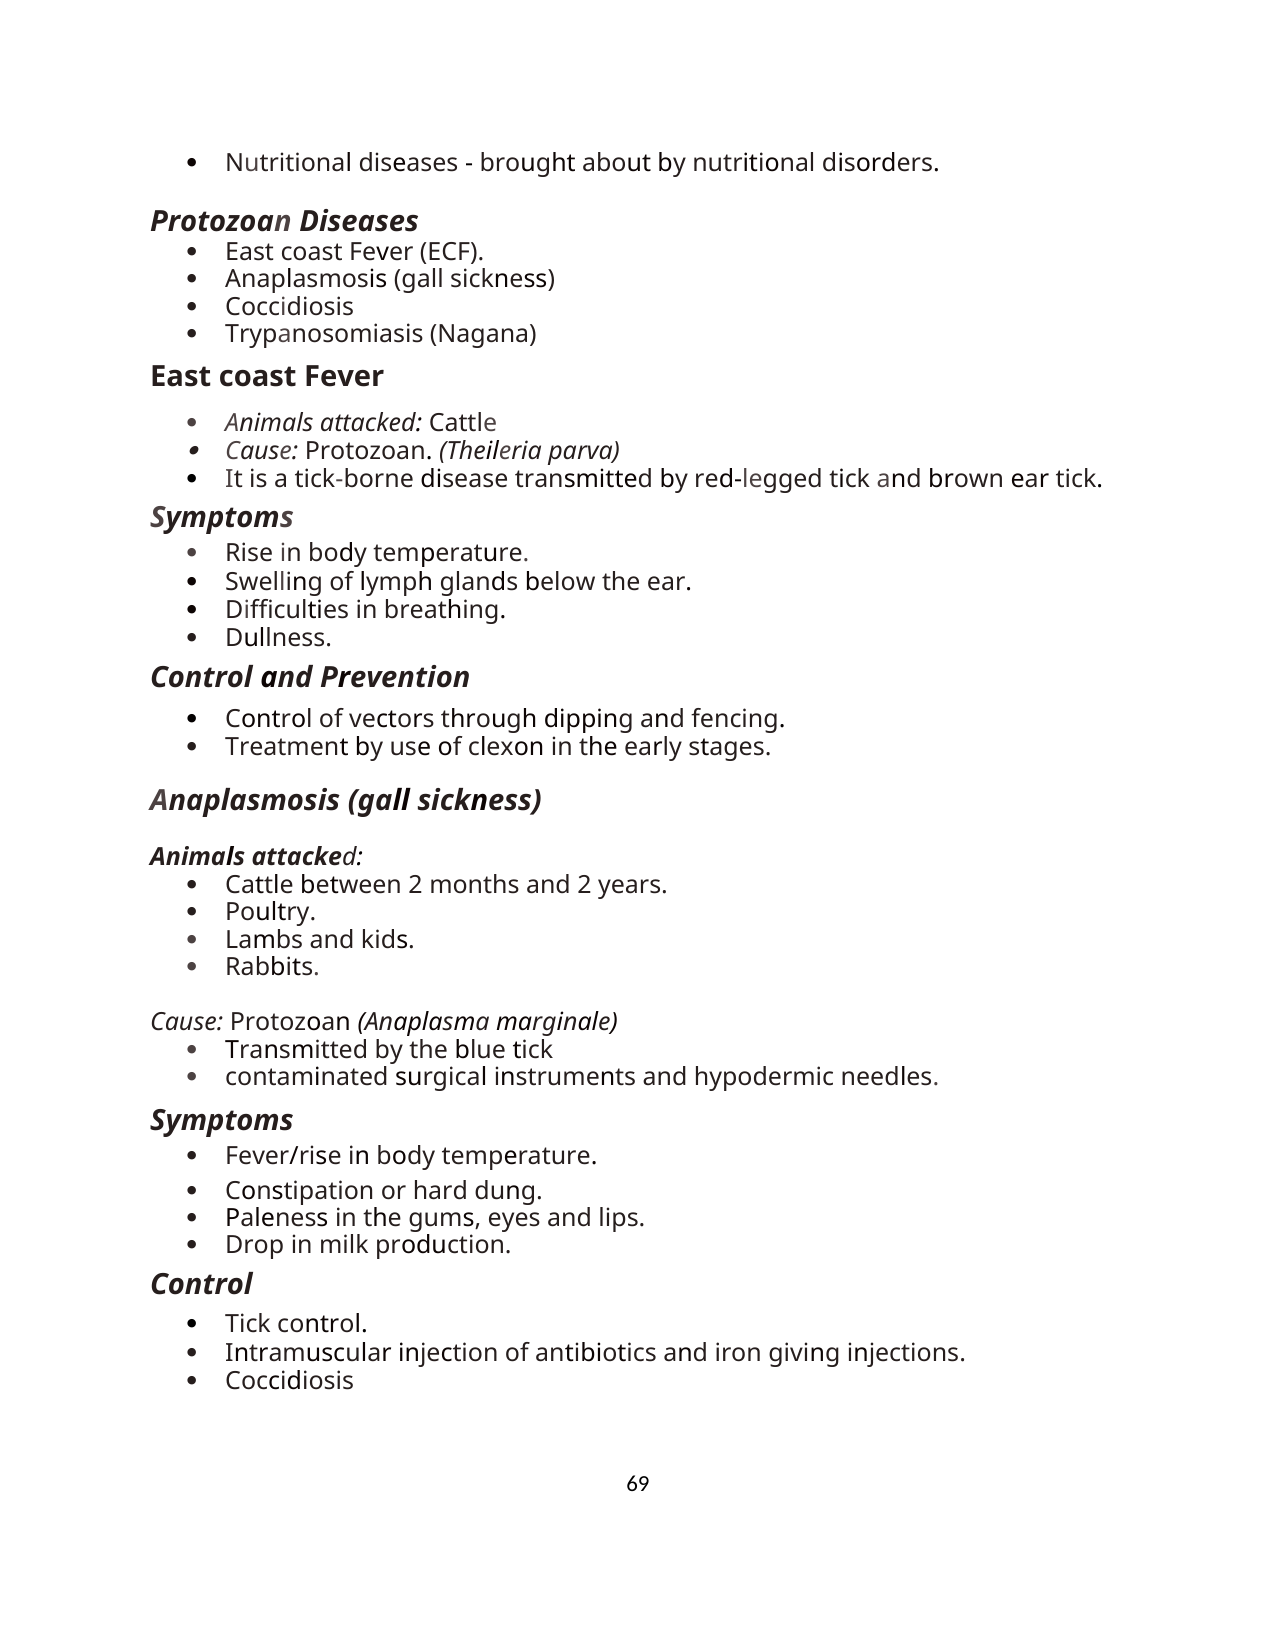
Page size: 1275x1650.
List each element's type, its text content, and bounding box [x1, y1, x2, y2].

list Drop in milk production. [187, 1232, 1099, 1259]
text Control and Prevention [150, 652, 1125, 697]
list Treatment by use of clexon in the early stages. [187, 733, 1125, 761]
text East coast Fever [150, 360, 958, 393]
text Symptoms [150, 508, 1125, 532]
list Cause: Protozoan. (Theileria parva) [187, 438, 1125, 465]
list Coccidiosis [187, 293, 1125, 320]
list Rabbits. [187, 953, 926, 981]
list Tick control. [187, 1303, 1124, 1339]
list Anaplasmosis (gall sickness) [187, 265, 1125, 293]
text Anaplasmosis (gall sickness) [150, 788, 1125, 816]
list contaminated surgical instruments and hypodermic needles. [187, 1063, 1123, 1091]
list Coccidiosis [187, 1367, 1124, 1395]
text Cause: Protozoan (Anaplasma marginale) [150, 1008, 1125, 1036]
text Animals attacked: [150, 843, 1117, 871]
list Lambs and kids. [187, 926, 926, 953]
list Intramuscular injection of antibiotics and iron giving injections. [187, 1339, 1124, 1367]
list Paleness in the gums, eyes and lips. [187, 1205, 1099, 1232]
list East coast Fever (ECF). [187, 238, 1125, 265]
list Swelling of lymph glands below the ear. [187, 568, 1125, 596]
list Transmitted by the blue tick [187, 1036, 1123, 1063]
text Protozoan Diseases [150, 203, 940, 238]
list Fever/rise in body temperature. [187, 1142, 1059, 1170]
list Difficulties in breathing. [187, 596, 1125, 624]
list Cattle between 2 months and 2 years. [187, 871, 1117, 898]
list Control of vectors through dipping and fencing. [187, 706, 1125, 733]
list Poultry. [187, 898, 1117, 926]
list Trypanosomiasis (Nagana) [187, 320, 1125, 348]
text Control [150, 1259, 1124, 1303]
list Dullness. [187, 624, 1125, 652]
list It is a tick-borne disease transmitted by red-legged tick and brown ear tick. [187, 465, 1125, 493]
list Rise in body temperature. [187, 532, 1125, 568]
list Animals attacked: Cattle [187, 405, 958, 438]
text Symptoms [150, 1111, 1124, 1135]
list Nutritional diseases - brought about by nutritional disorders. [187, 150, 1124, 176]
list Constipation or hard dung. [187, 1177, 1059, 1205]
